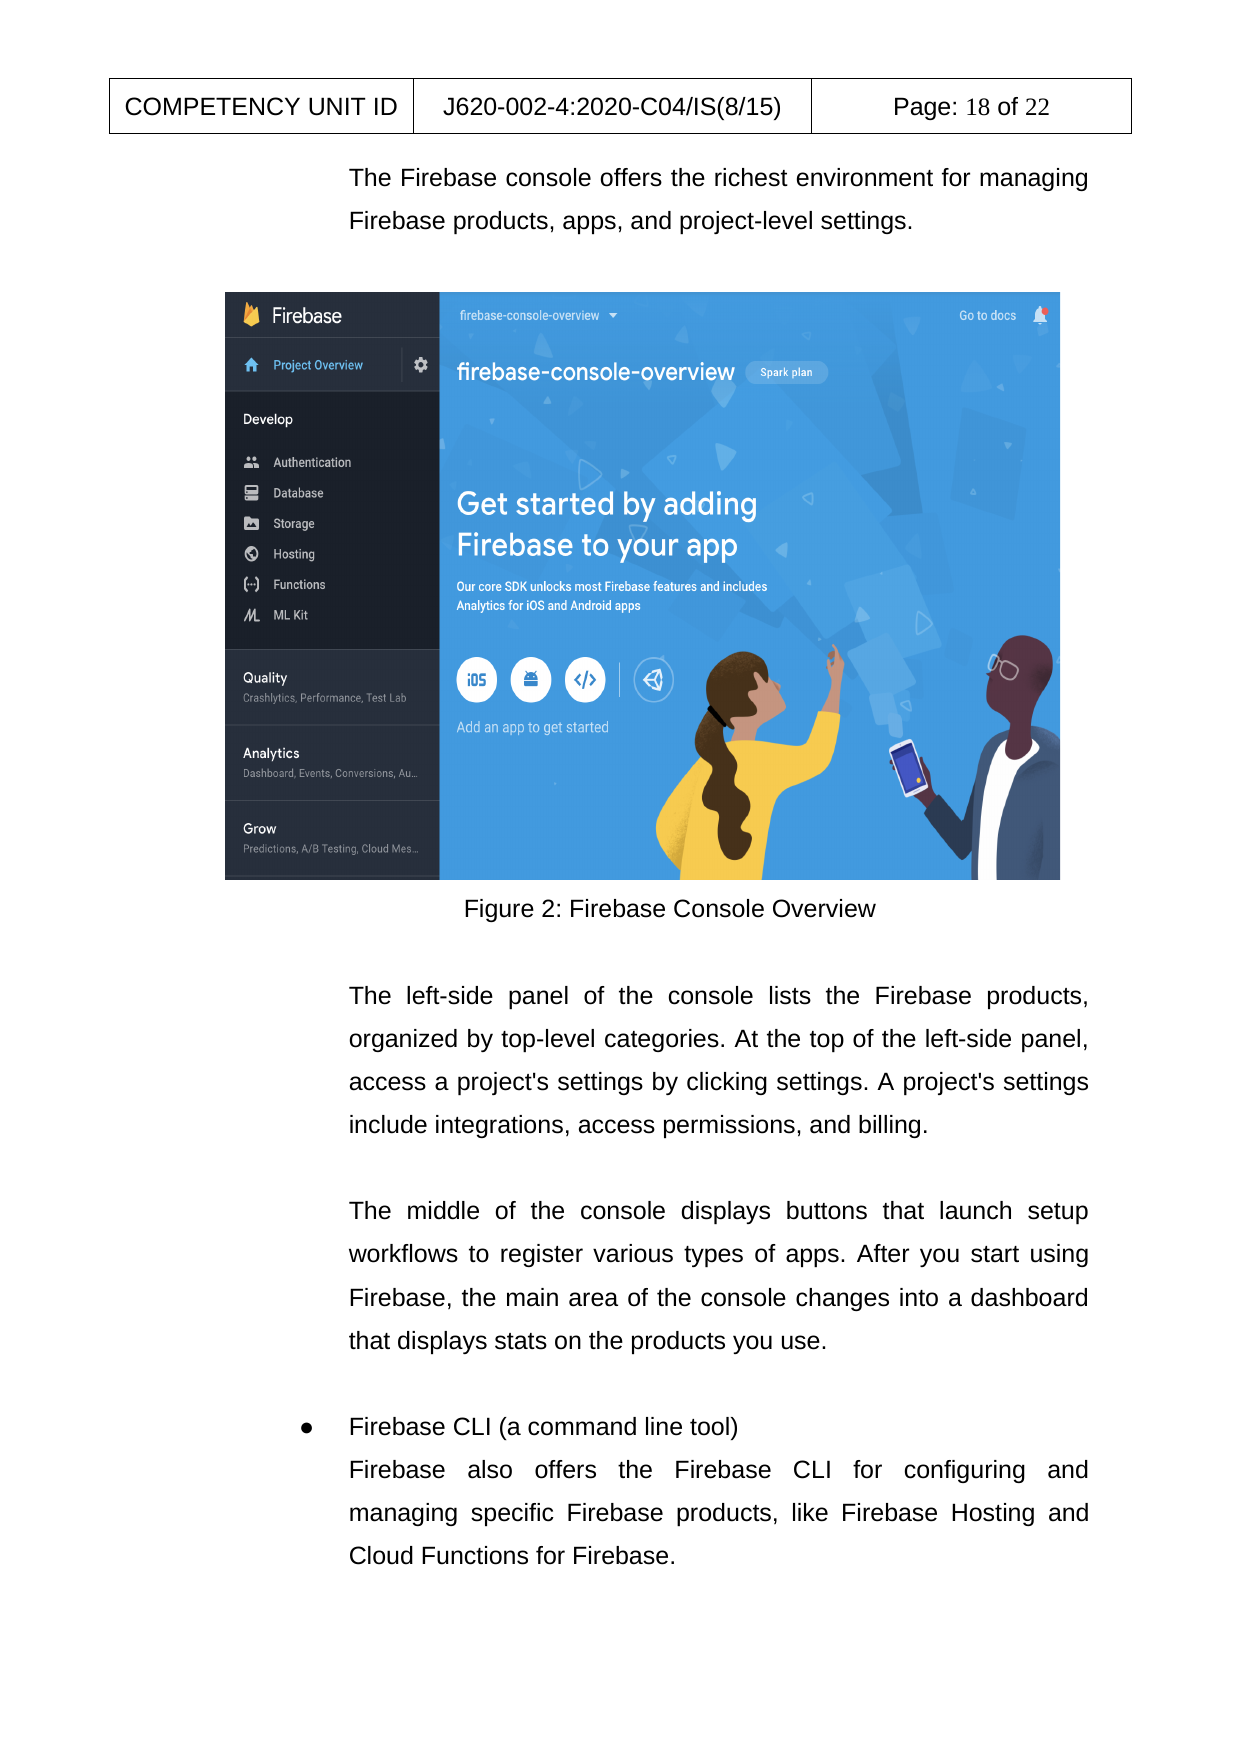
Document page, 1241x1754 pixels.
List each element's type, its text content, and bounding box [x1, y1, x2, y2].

text The middle of the console displays buttons that launch setup workflows to register various types of apps. After you start using Firebase, the main area of the console changes into a dashboard that displays stats on the products you use. [348, 1196, 1090, 1354]
text Figure 2: Firebase Console Overview [249, 894, 1090, 923]
list Firebase CLI (a command line tool) [299, 1412, 1090, 1441]
text The left-side panel of the console lists the Firebase products, organized by top-level categories. At the top of the left-side panel, access a project's settings by clicking settings. A project's settings include integrations, access permissions, and billing. [348, 981, 1090, 1139]
picture [225, 292, 1061, 880]
text The Firebase console offers the richest environment for managing Firebase products, apps, and project-level settings. [348, 163, 1090, 235]
text Firebase also offers the Firebase CLI for configuring and managing specific Firebase products, like Firebase Hosting and Cloud Functions for Firebase. [348, 1455, 1090, 1570]
